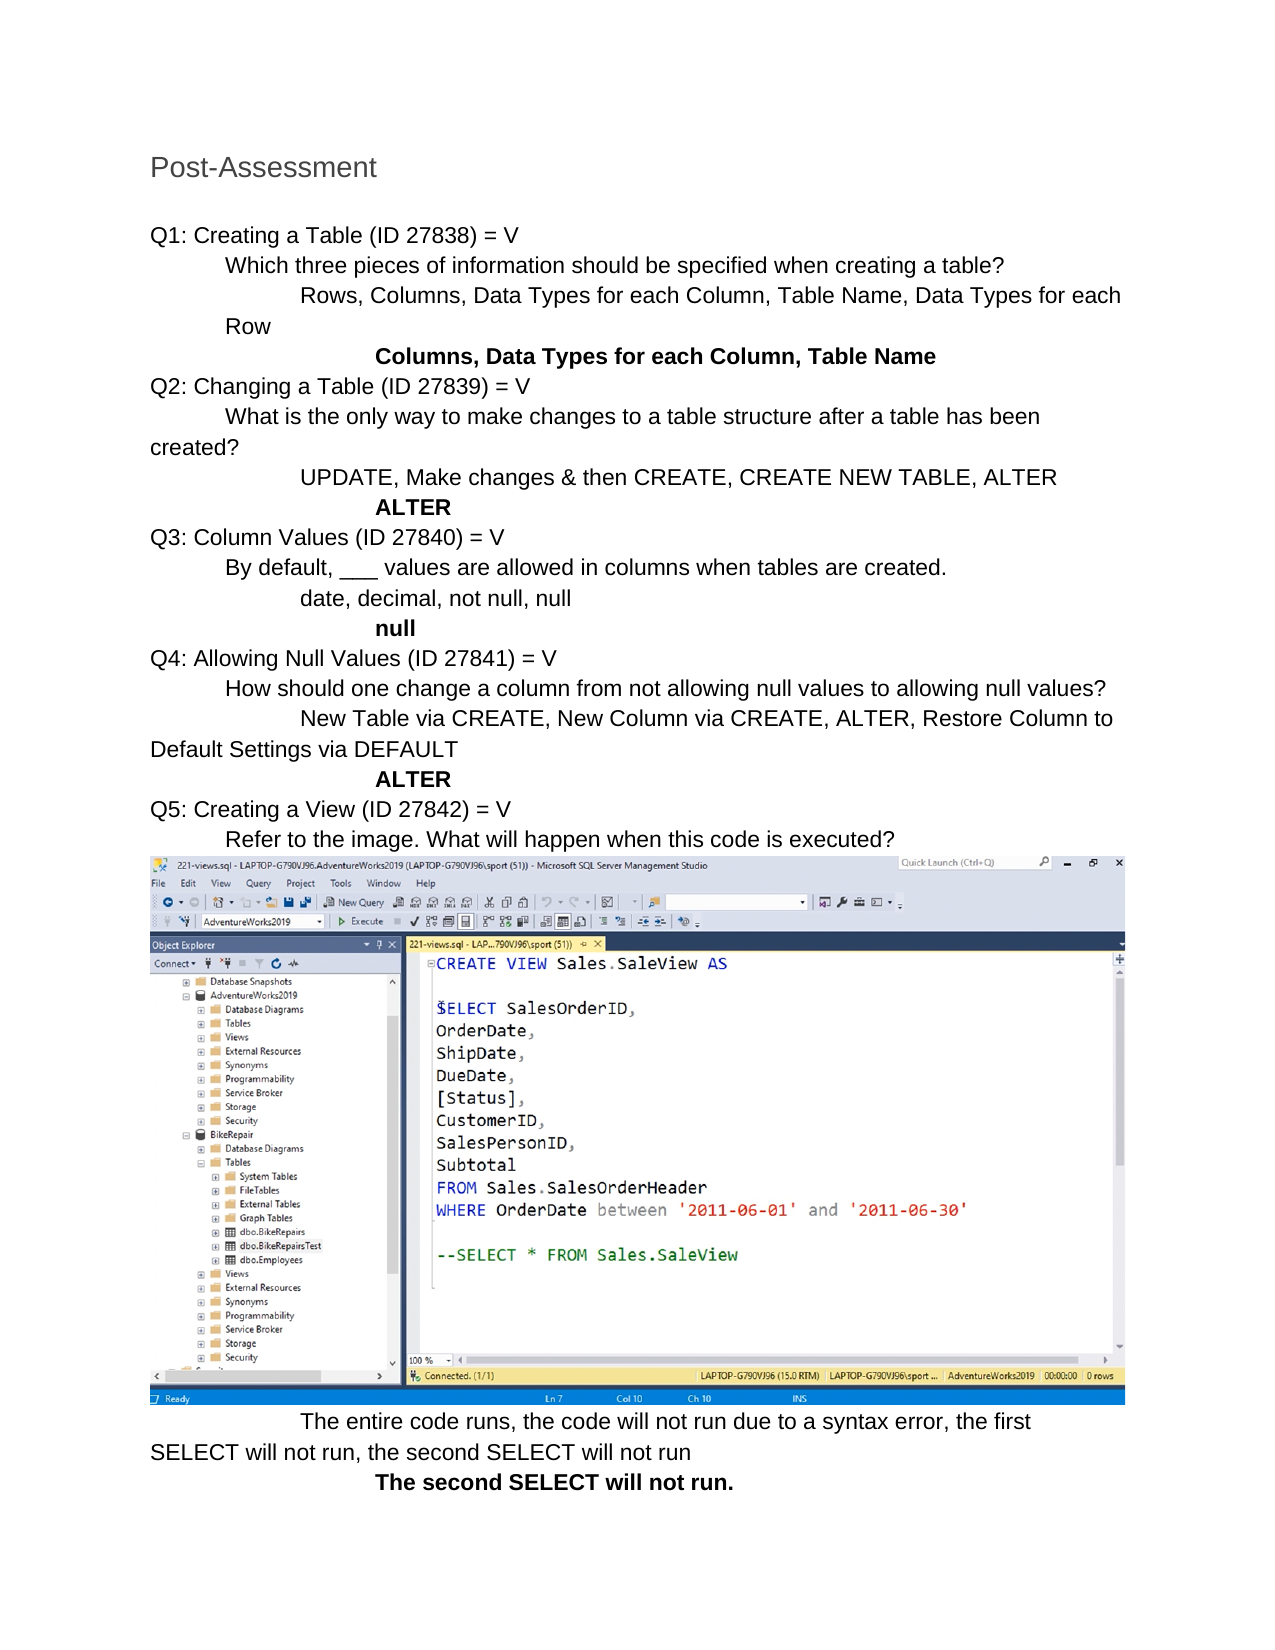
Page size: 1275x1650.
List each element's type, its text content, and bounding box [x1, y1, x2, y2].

text Q4: Allowing Null Values (ID 27841) = V [150, 645, 1125, 671]
text Refer to the image. What will happen when this code is executed? [150, 826, 1125, 853]
text Which three pieces of information should be specified when creating a table? [150, 252, 1125, 279]
text ALTER [150, 494, 1125, 520]
text New Table via CREATE, New Column via CREATE, ALTER, Restore Column to Default Settings via DEFAULT [150, 705, 1125, 762]
text UPDATE, Make changes & then CREATE, CREATE NEW TABLE, ALTER [150, 464, 1125, 490]
text How should one change a column from not allowing null values to allowing null values? [150, 675, 1125, 702]
text Q2: Changing a Table (ID 27839) = V [150, 373, 1125, 399]
text Q3: Column Values (ID 27840) = V [150, 524, 1125, 551]
text Q5: Creating a View (ID 27842) = V [150, 796, 1125, 822]
text Columns, Data Types for each Column, Table Name [225, 343, 1125, 369]
text Rows, Columns, Data Types for each Column, Table Name, Data Types for each Row [225, 282, 1125, 339]
text The entire code runs, the code will not run due to a syntax error, the first SELECT will not run, the second SELECT will not run [150, 1408, 1125, 1465]
text Q1: Creating a Table (ID 27838) = V [150, 222, 1125, 248]
text By default, ___ values are allowed in columns when tables are created. [150, 554, 1125, 581]
subtitle Post-Assessment [150, 150, 1125, 183]
text ALTER [150, 766, 1125, 792]
text date, decimal, not null, null [150, 584, 1125, 611]
text null [150, 615, 1125, 641]
text What is the only way to make changes to a table structure after a table has been created? [150, 403, 1125, 460]
picture [150, 856, 1125, 1405]
text The second SELECT will not run. [150, 1469, 1125, 1495]
